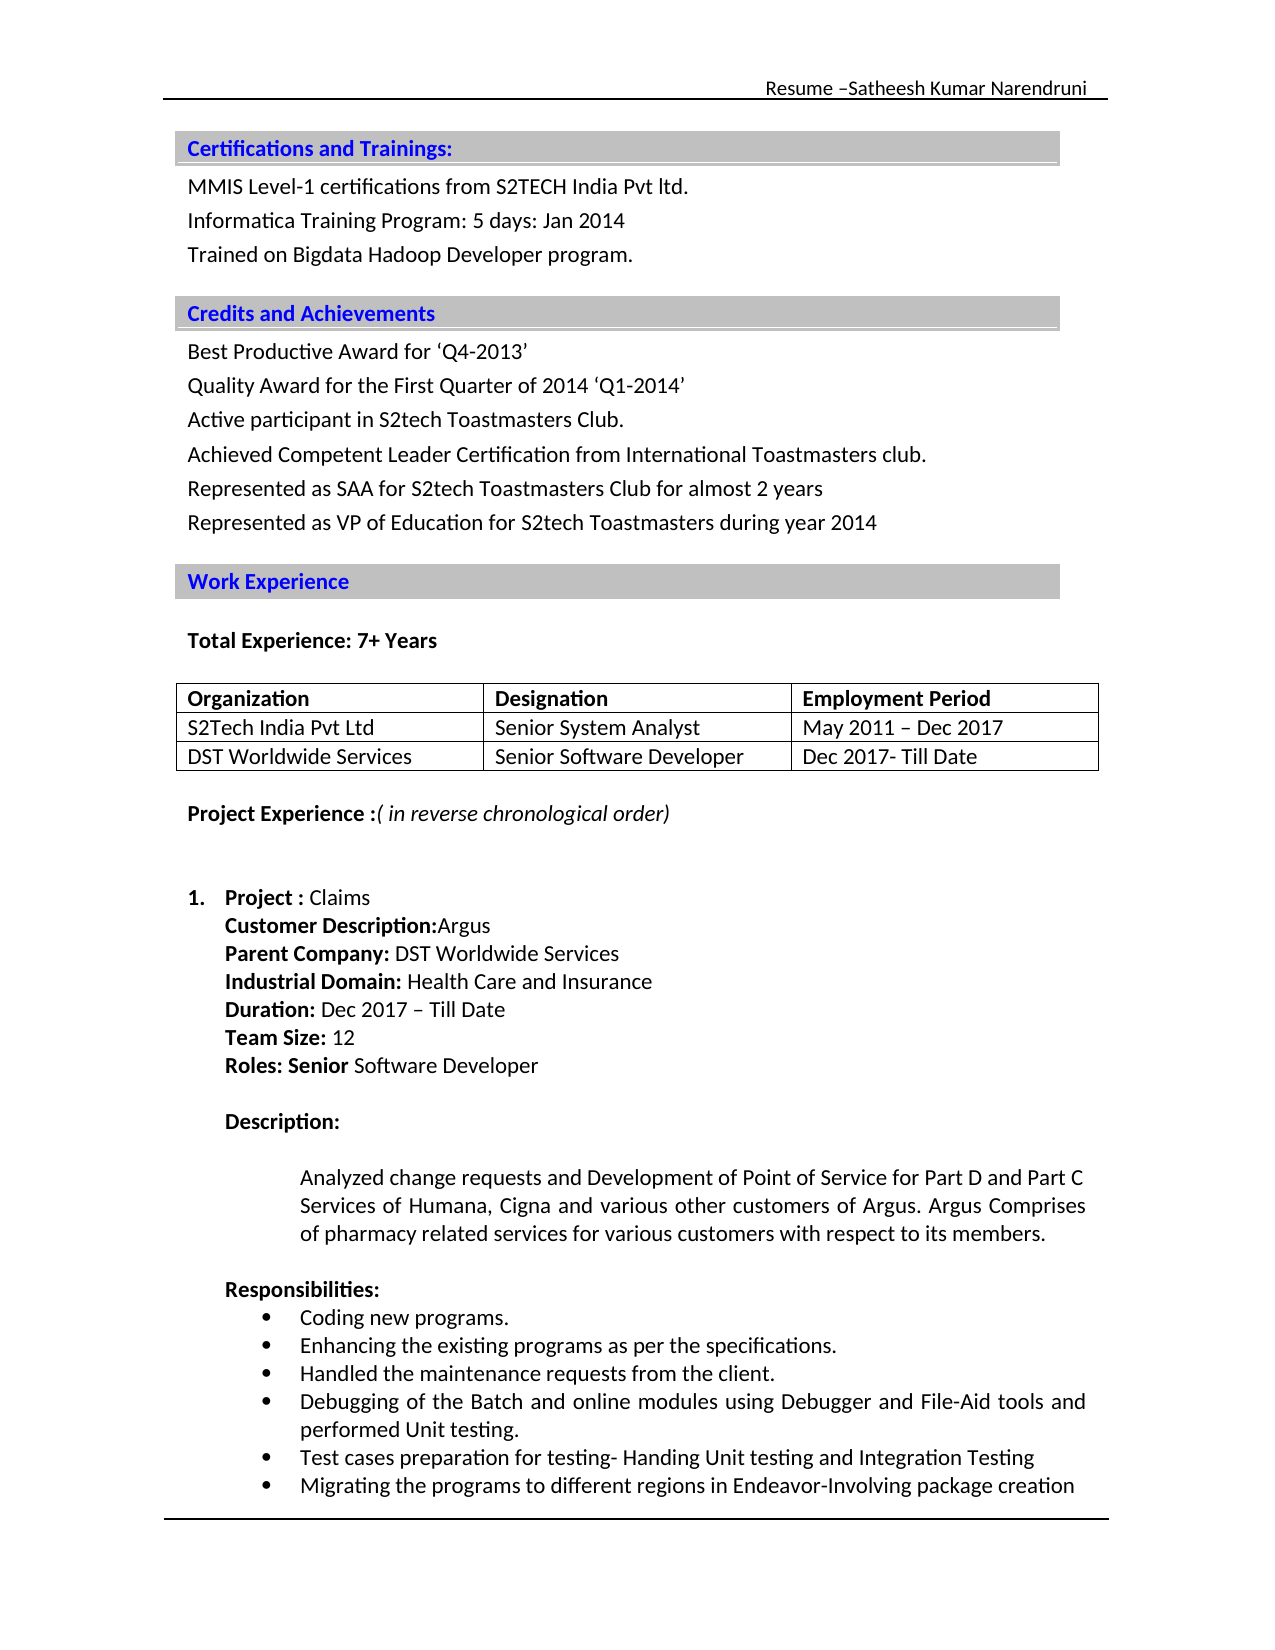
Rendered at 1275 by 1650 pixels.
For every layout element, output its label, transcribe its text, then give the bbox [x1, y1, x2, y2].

table_cell May 2011 – Dec 2017 [792, 713, 1098, 741]
text Project Experience :( in reverse chronological order) [187, 799, 1087, 827]
text Customer Description:Argus [225, 911, 1087, 939]
text Achieved Competent Leader Certification from International Toastmasters club. [187, 440, 1087, 468]
text Responsibilities: [225, 1275, 1087, 1303]
text Represented as SAA for S2tech Toastmasters Club for almost 2 years [187, 474, 1087, 502]
table_header Credits and Achievements [178, 300, 1057, 327]
text Parent Company: DST Worldwide Services [225, 939, 1087, 967]
text MMIS Level-1 certifications from S2TECH India Pvt ltd. [187, 172, 1087, 200]
text Quality Award for the First Quarter of 2014 ‘Q1-2014’ [187, 371, 1087, 399]
list Migrating the programs to different regions in Endeavor-Involving package creation [262, 1471, 1087, 1499]
text Services of Humana, Cigna and various other customers of Argus. Argus Comprises of pharmacy related services for various customers with respect to its members. [300, 1191, 1087, 1247]
text Active participant in S2tech Toastmasters Club. [187, 405, 1087, 433]
table_header Organization [177, 684, 483, 712]
text Represented as VP of Education for S2tech Toastmasters during year 2014 [187, 508, 1087, 536]
table_cell Dec 2017- Till Date [792, 742, 1098, 770]
table_cell DST Worldwide Services [177, 742, 483, 770]
text Industrial Domain: Health Care and Insurance [225, 967, 1087, 995]
list Test cases preparation for testing- Handing Unit testing and Integration Testing [262, 1443, 1087, 1471]
text Team Size: 12 [225, 1023, 1087, 1051]
list Debugging of the Batch and online modules using Debugger and File-Aid tools and performed Unit testing. [262, 1387, 1087, 1443]
list Project : Claims [187, 883, 1087, 911]
text Description: [225, 1107, 1087, 1135]
text Trained on Bigdata Hadoop Developer program. [187, 240, 1087, 268]
table_header Designation [484, 684, 791, 712]
text Total Experience: 7+ Years [187, 627, 1087, 654]
table_header Work Experience [178, 568, 1057, 595]
table_cell Senior Software Developer [484, 742, 791, 770]
list Handled the maintenance requests from the client. [262, 1359, 1087, 1387]
text Analyzed change requests and Development of Point of Service for Part D and Part C [300, 1163, 1087, 1191]
list Coding new programs. [262, 1303, 1087, 1331]
text Duration: Dec 2017 – Till Date [225, 995, 1087, 1023]
table_header Employment Period [792, 684, 1098, 712]
text Informatica Training Program: 5 days: Jan 2014 [187, 206, 1087, 234]
list Enhancing the existing programs as per the specifications. [262, 1331, 1087, 1359]
text Best Productive Award for ‘Q4-2013’ [187, 337, 1087, 365]
table_header Certifications and Trainings: [178, 134, 1057, 162]
text Roles: Senior Software Developer [225, 1051, 1087, 1079]
table_cell Senior System Analyst [484, 713, 791, 741]
table_cell S2Tech India Pvt Ltd [177, 713, 483, 741]
